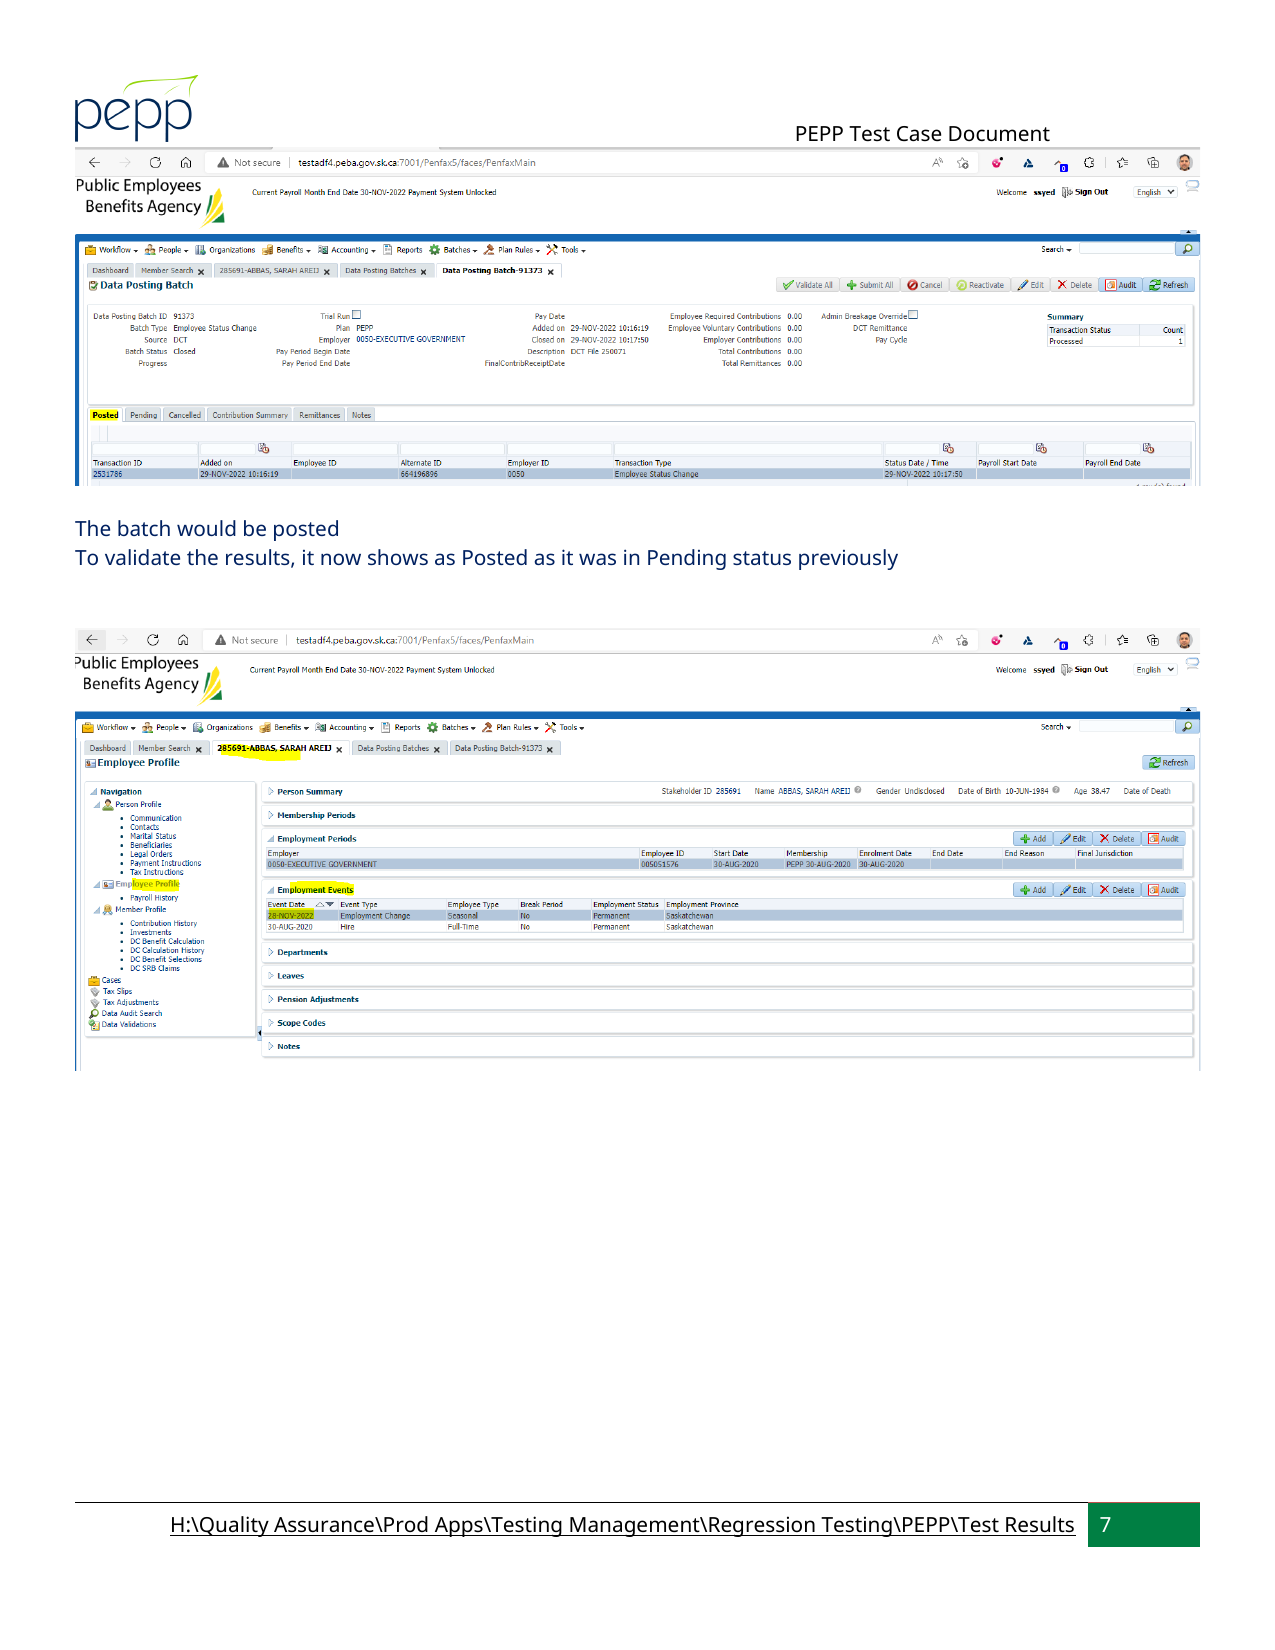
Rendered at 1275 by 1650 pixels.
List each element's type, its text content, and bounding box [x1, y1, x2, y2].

text The batch would be posted [75, 514, 1200, 543]
picture [75, 147, 1200, 486]
picture [75, 75, 199, 142]
text To validate the results, it now shows as Posted as it was in Pending status previously [75, 543, 1200, 571]
picture [75, 628, 1200, 1071]
